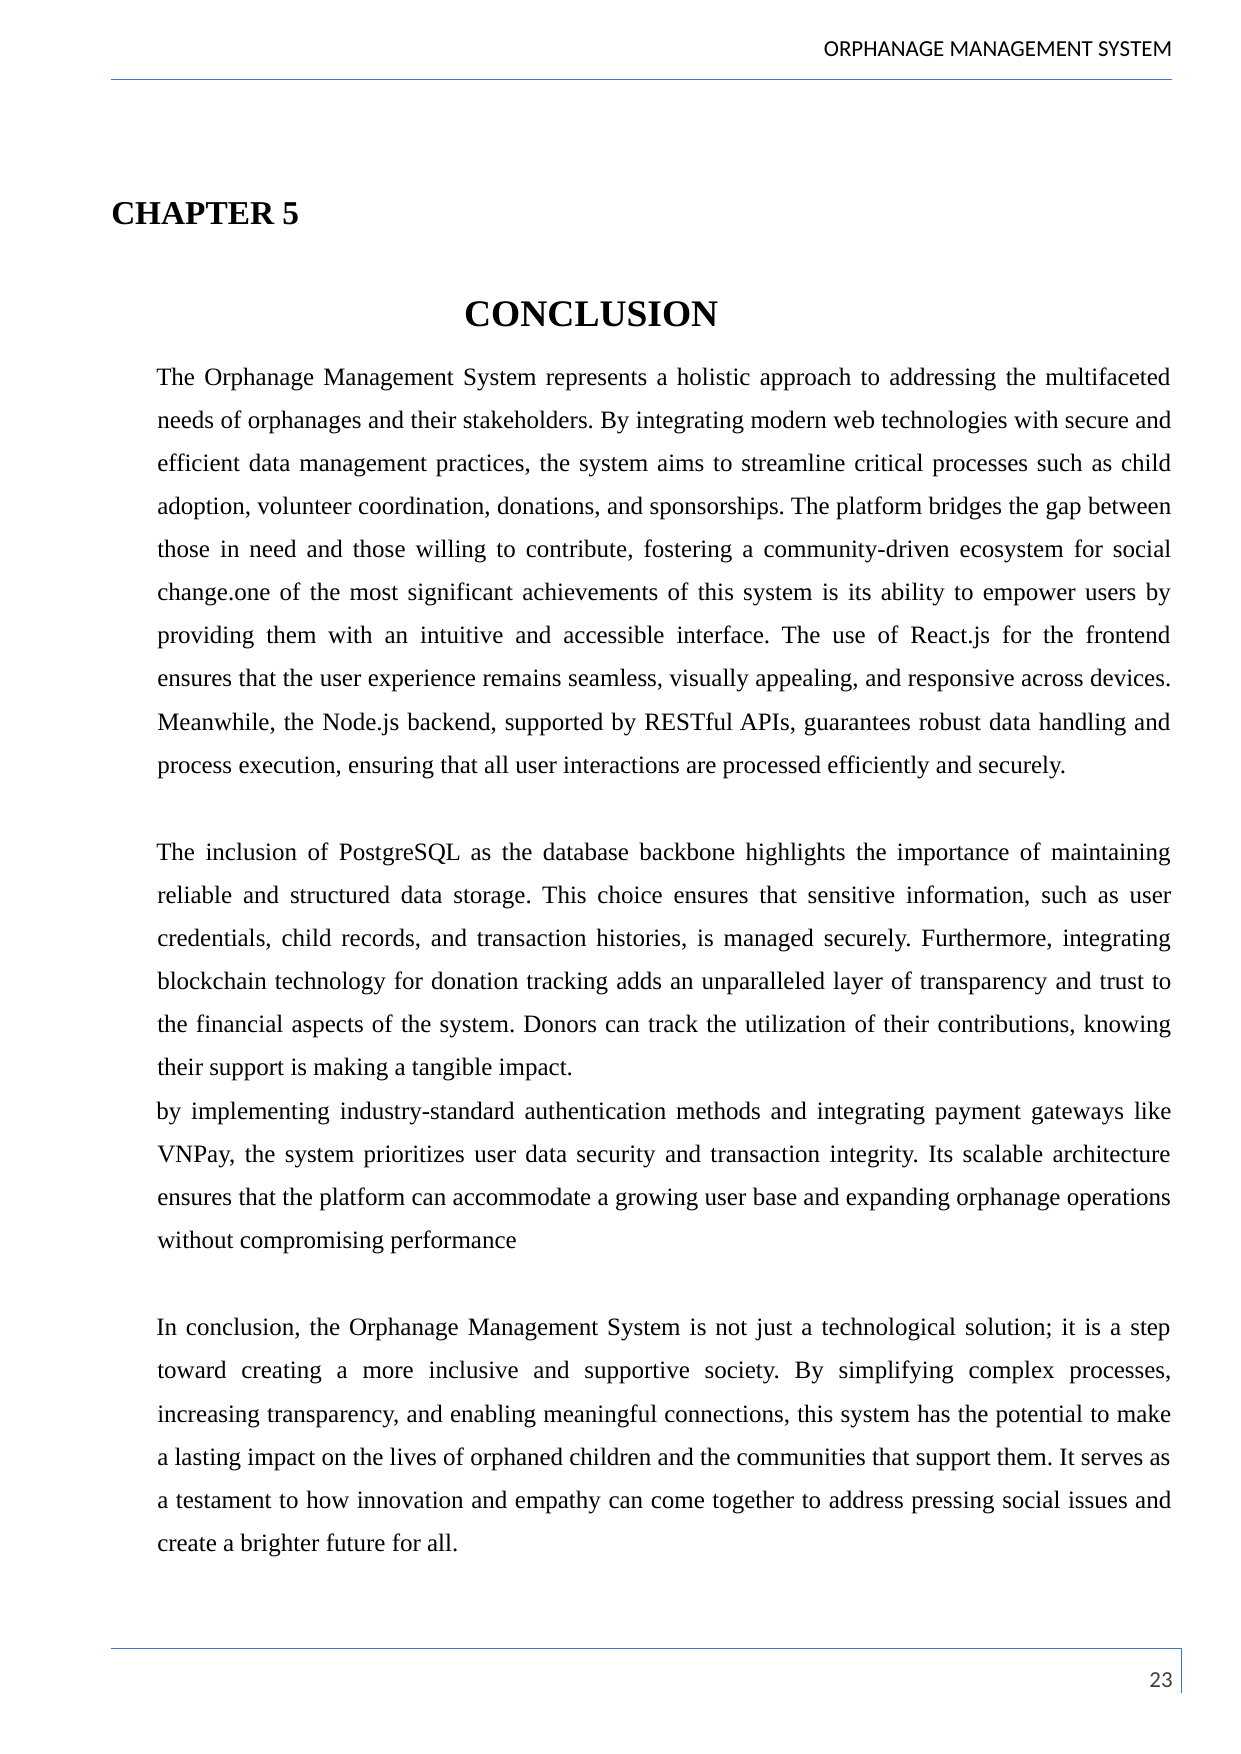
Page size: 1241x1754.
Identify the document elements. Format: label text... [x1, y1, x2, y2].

text CHAPTER 5 [111, 193, 1172, 231]
text The inclusion of PostgreSQL as the database backbone highlights the importance of maintaining reliable and structured data storage. This choice ensures that sensitive information, such as user credentials, child records, and transaction histories, is managed securely. Furthermore, integrating blockchain technology for donation tracking adds an unparalleled layer of transparency and trust to the financial aspects of the system. Donors can track the utilization of their contributions, knowing their support is making a tangible impact. [156, 837, 1172, 1081]
text The Orphanage Management System represents a holistic approach to addressing the multifaceted needs of orphanages and their stakeholders. By integrating modern web technologies with secure and efficient data management practices, the system aims to streamline critical processes such as child adoption, volunteer coordination, donations, and sponsorships. The platform bridges the gap between those in need and those willing to contribute, fostering a community-driven ecosystem for social change.one of the most significant achievements of this system is its ability to empower users by providing them with an intuitive and accessible interface. The use of React.js for the frontend ensures that the user experience remains seamless, visually appealing, and responsive across devices. Meanwhile, the Node.js backend, supported by RESTful APIs, guarantees robust data handling and process execution, ensuring that all user interactions are processed efficiently and securely. [156, 362, 1172, 778]
text In conclusion, the Orphanage Management System is not just a technological solution; it is a step toward creating a more inclusive and supportive society. By simplifying complex processes, increasing transparency, and enabling meaningful connections, this system has the potential to make a lasting impact on the lives of orphaned children and the communities that support them. It serves as a testament to how innovation and empathy can come together to address pressing social issues and create a brighter future for all. [156, 1312, 1172, 1557]
text by implementing industry-standard authentication methods and integrating payment gateways like VNPay, the system prioritizes user data security and transaction integrity. Its scalable architecture ensures that the platform can accommodate a growing user base and expanding orphanage operations without compromising performance [156, 1096, 1172, 1254]
subtitle CONCLUSION [136, 292, 1047, 335]
